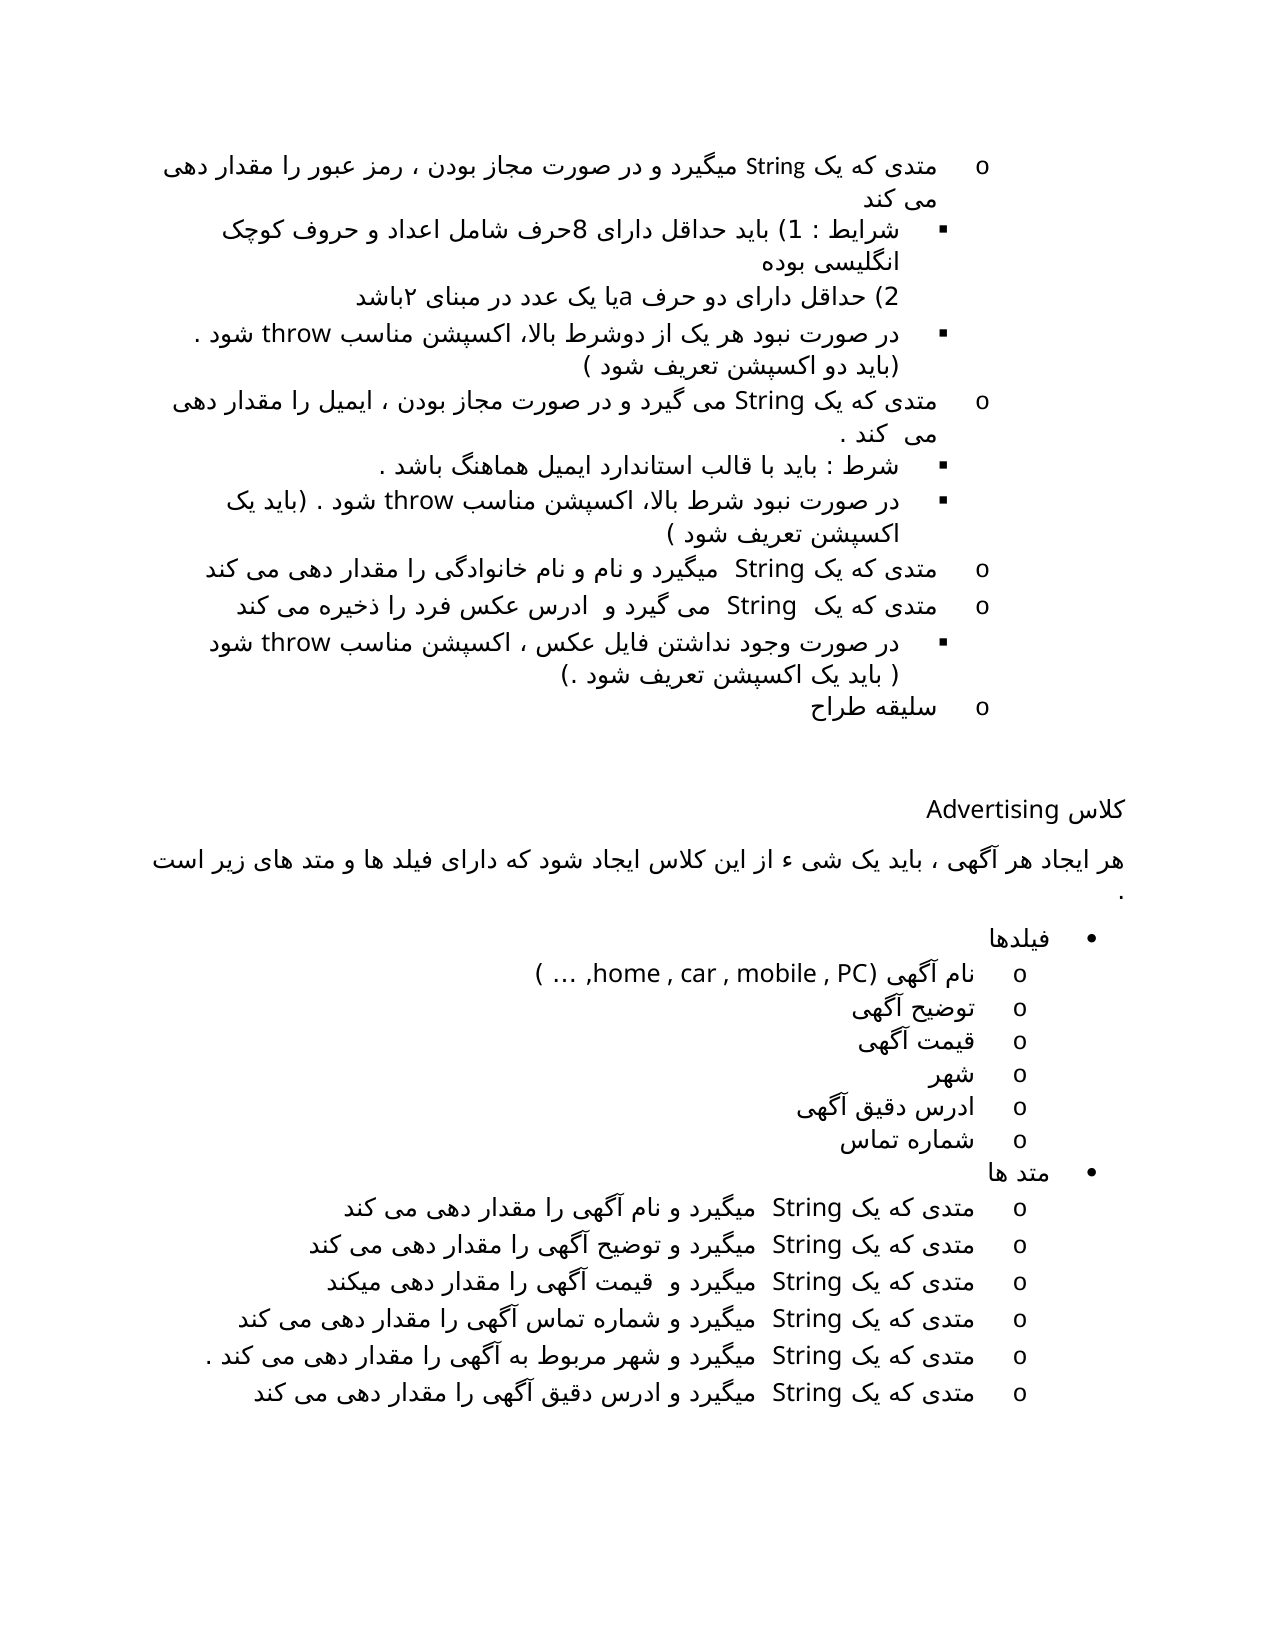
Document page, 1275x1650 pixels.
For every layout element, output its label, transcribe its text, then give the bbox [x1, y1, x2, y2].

list متد ها [150, 1158, 1087, 1188]
list متدی که یک String میگیرد و ادرس دقیق آگهی را مقدار دهی می کند [150, 1375, 1012, 1409]
list شرط : باید با قالب استاندارد ایمیل هماهنگ باشد . [150, 451, 937, 480]
list شماره تماس [150, 1125, 1012, 1156]
list متدی که یک String میگیرد و توضیح آگهی را مقدار دهی می کند [150, 1227, 1012, 1261]
list متدی که یک String میگیرد و در صورت مجاز بودن ، رمز عبور را مقدار دهی می کند [150, 150, 975, 213]
list متدی که یک String میگیرد و نام آگهی را مقدار دهی می کند [150, 1190, 1012, 1224]
list نام آگهی (home , car , mobile , PC, … ) [150, 956, 1012, 990]
list متدی که یک String می گیرد و در صورت مجاز بودن ، ایمیل را مقدار دهی می کند . [150, 383, 975, 449]
text کلاس Advertising [150, 791, 1125, 826]
list شرایط : 1) باید حداقل دارای 8حرف شامل اعداد و حروف کوچک انگلیسی بوده [150, 216, 937, 276]
list در صورت نبود هر یک از دوشرط بالا، اکسپشن مناسب throw شود . (باید دو اکسپشن تعریف شود ) [150, 315, 937, 381]
list متدی که یک String می گیرد و ادرس عکس فرد را ذخیره می کند [150, 587, 975, 622]
list در صورت نبود شرط بالا، اکسپشن مناسب throw شود . (باید یک اکسپشن تعریف شود ) [150, 482, 937, 548]
text هر ایجاد هر آگهی ، باید یک شی ء از این کلاس ایجاد شود که دارای فیلد ها و متد های زیر است . [150, 845, 1125, 906]
list متدی که یک String میگیرد و نام و نام خانوادگی را مقدار دهی می کند [150, 550, 975, 584]
list متدی که یک String میگیرد و شماره تماس آگهی را مقدار دهی می کند [150, 1301, 1012, 1335]
list متدی که یک String میگیرد و قیمت آگهی را مقدار دهی میکند [150, 1264, 1012, 1298]
list سلیقه طراح [150, 692, 975, 723]
list قیمت آگهی [150, 1026, 1012, 1057]
list شهر [150, 1059, 1012, 1090]
list توضیح آگهی [150, 993, 1012, 1024]
list متدی که یک String میگیرد و شهر مربوط به آگهی را مقدار دهی می کند . [150, 1338, 1012, 1372]
list فیلدها [150, 924, 1087, 954]
list در صورت وجود نداشتن فایل عکس ، اکسپشن مناسب throw شود ( باید یک اکسپشن تعریف شود .) [150, 624, 937, 690]
list 2) حداقل دارای دو حرف aیا یک عدد در مبنای ٢باشد [150, 278, 900, 312]
list ادرس دقیق آگهی [150, 1092, 1012, 1123]
